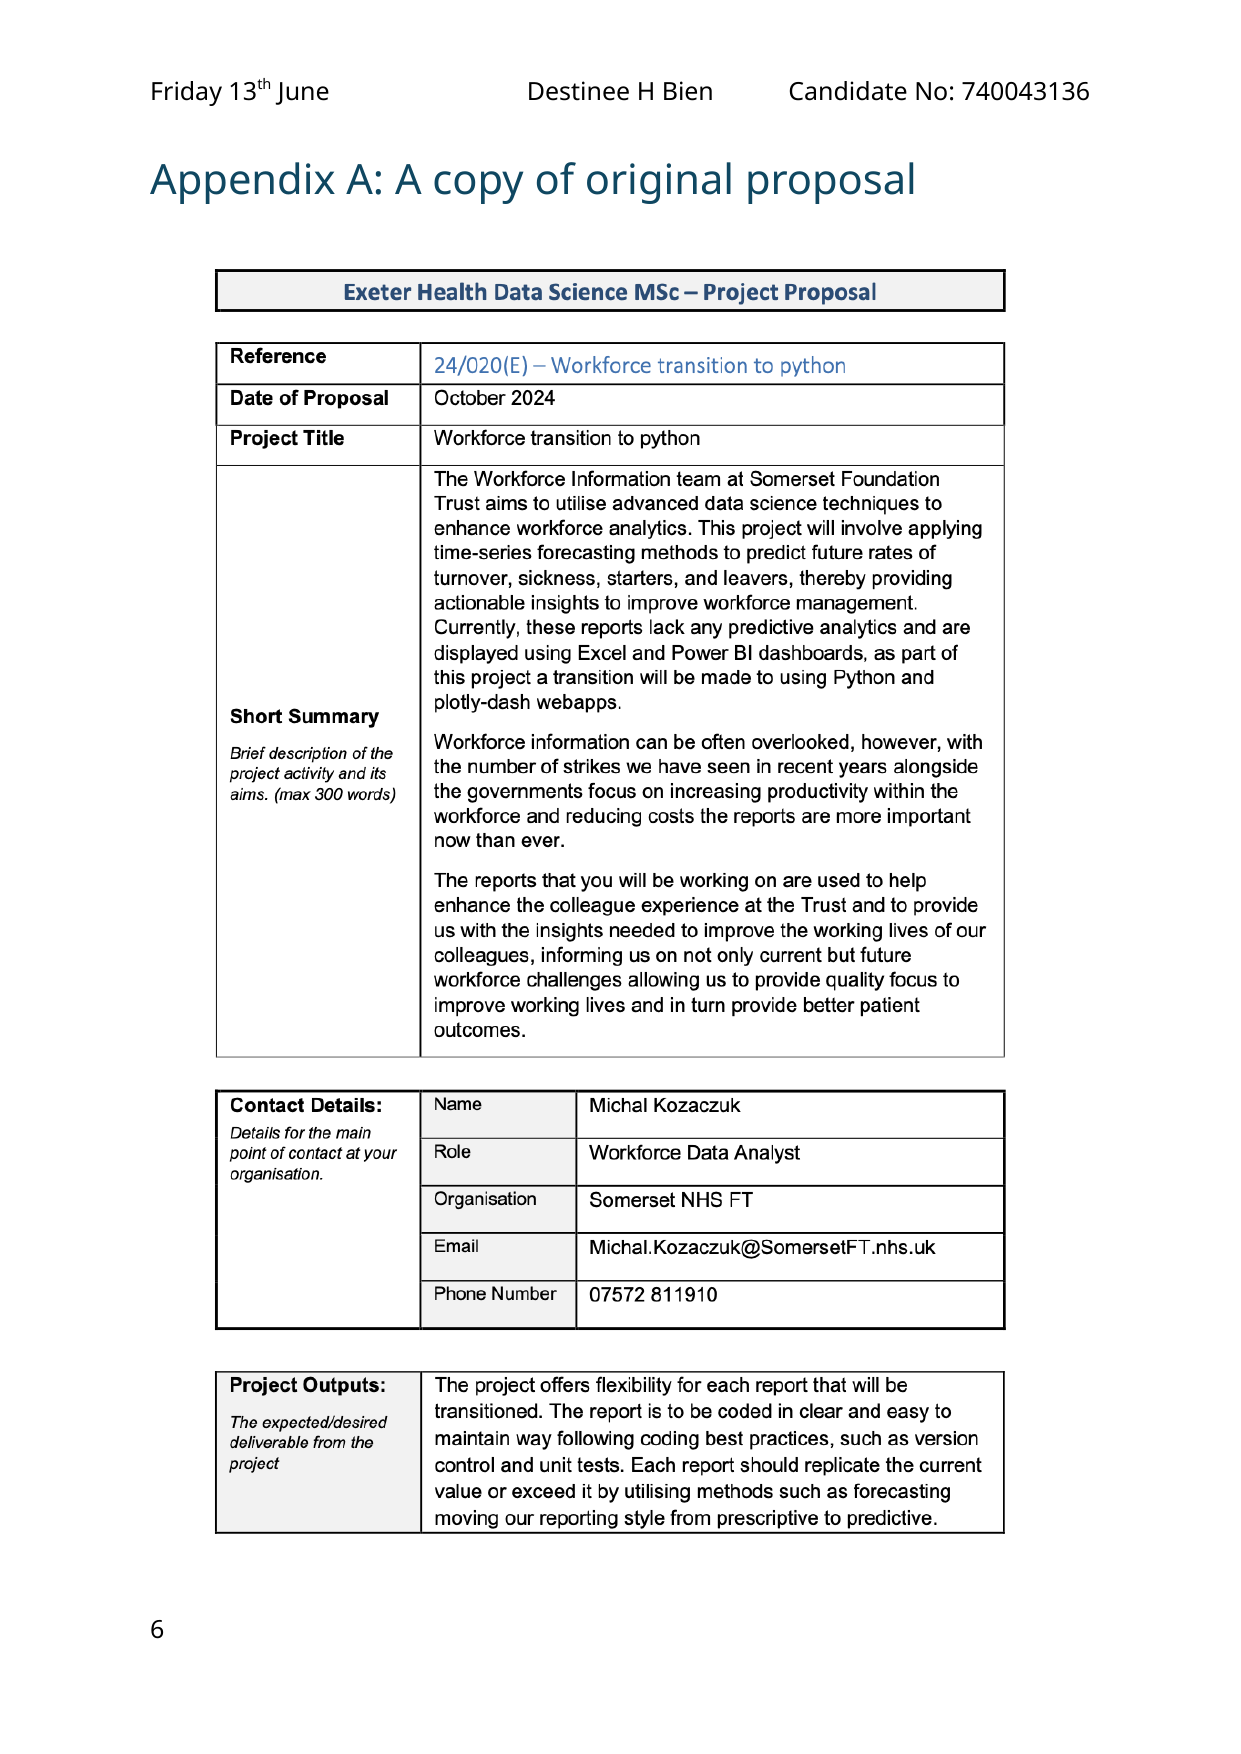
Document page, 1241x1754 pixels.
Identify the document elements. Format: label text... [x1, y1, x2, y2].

picture [150, 223, 1028, 1556]
subtitle Appendix A: A copy of original proposal [150, 150, 1090, 207]
